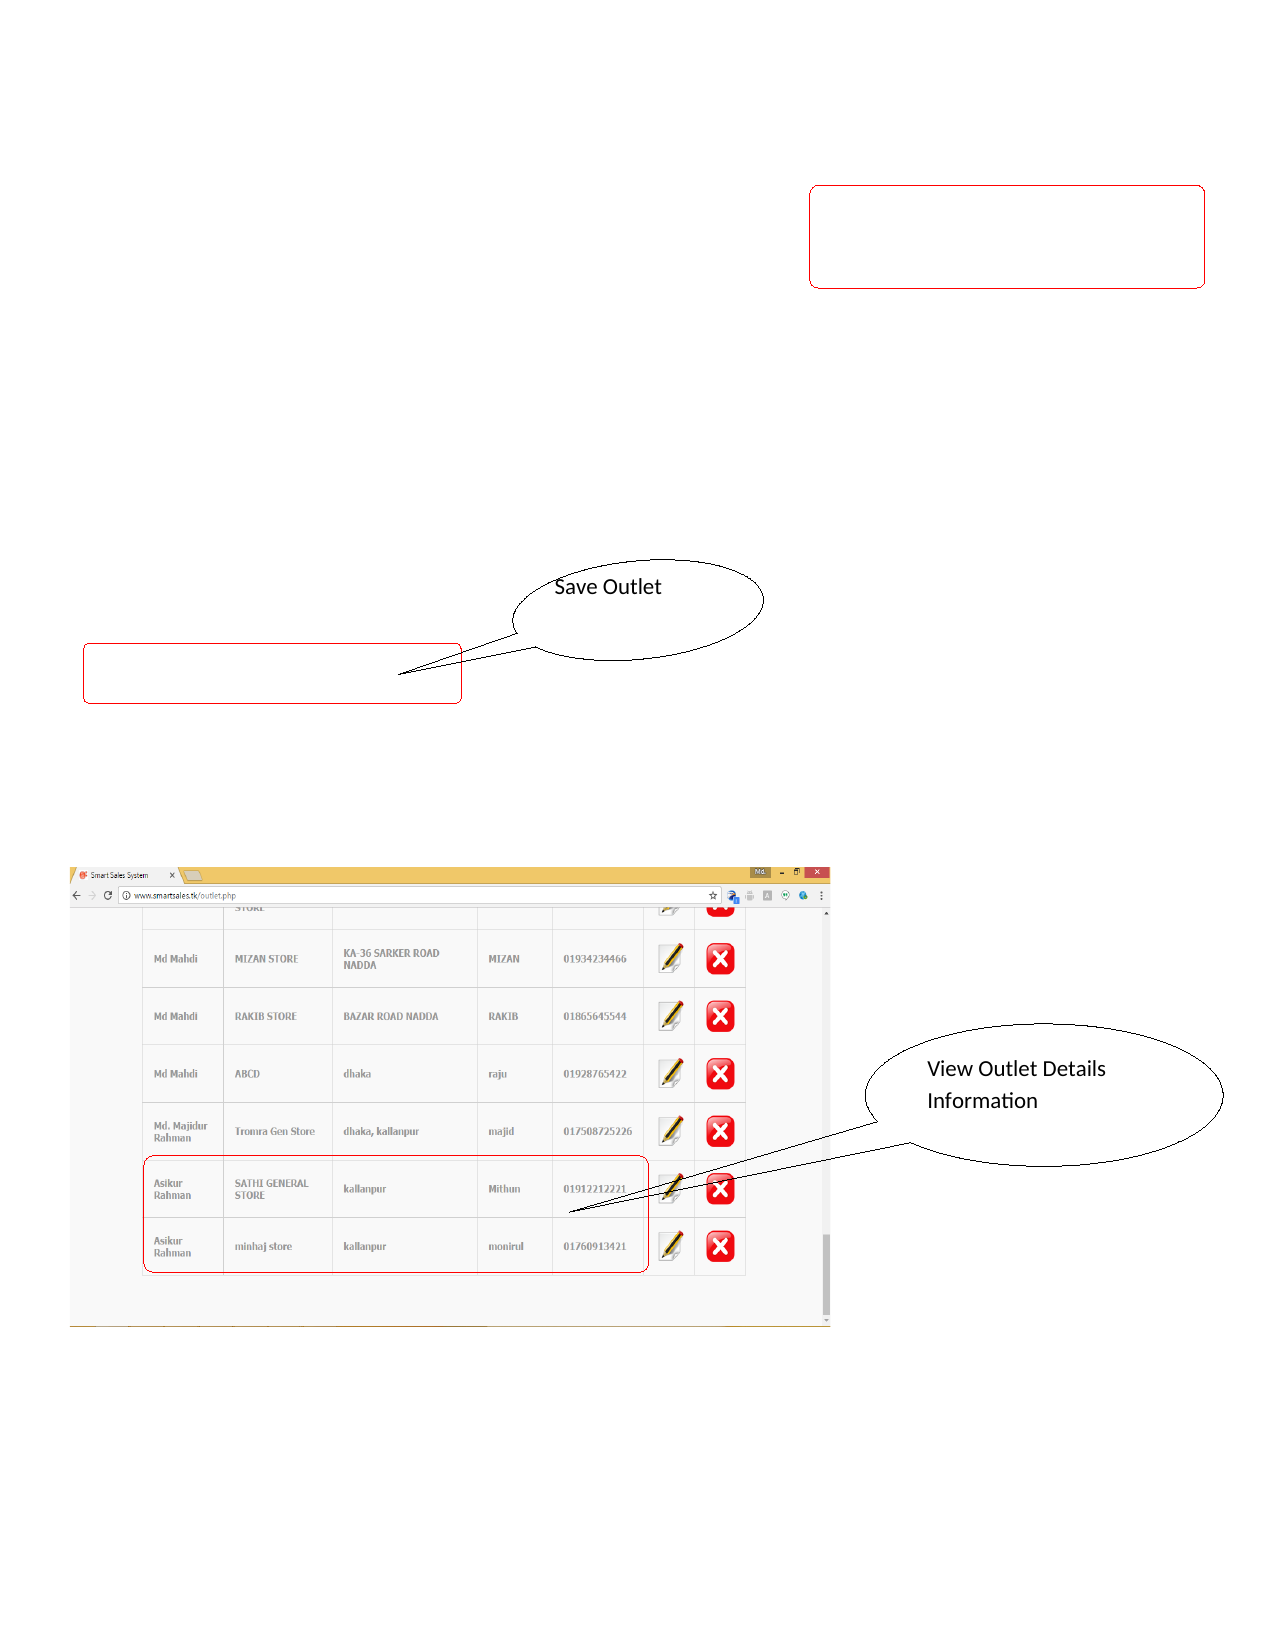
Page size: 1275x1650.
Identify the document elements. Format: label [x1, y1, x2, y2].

picture [69, 867, 831, 1327]
